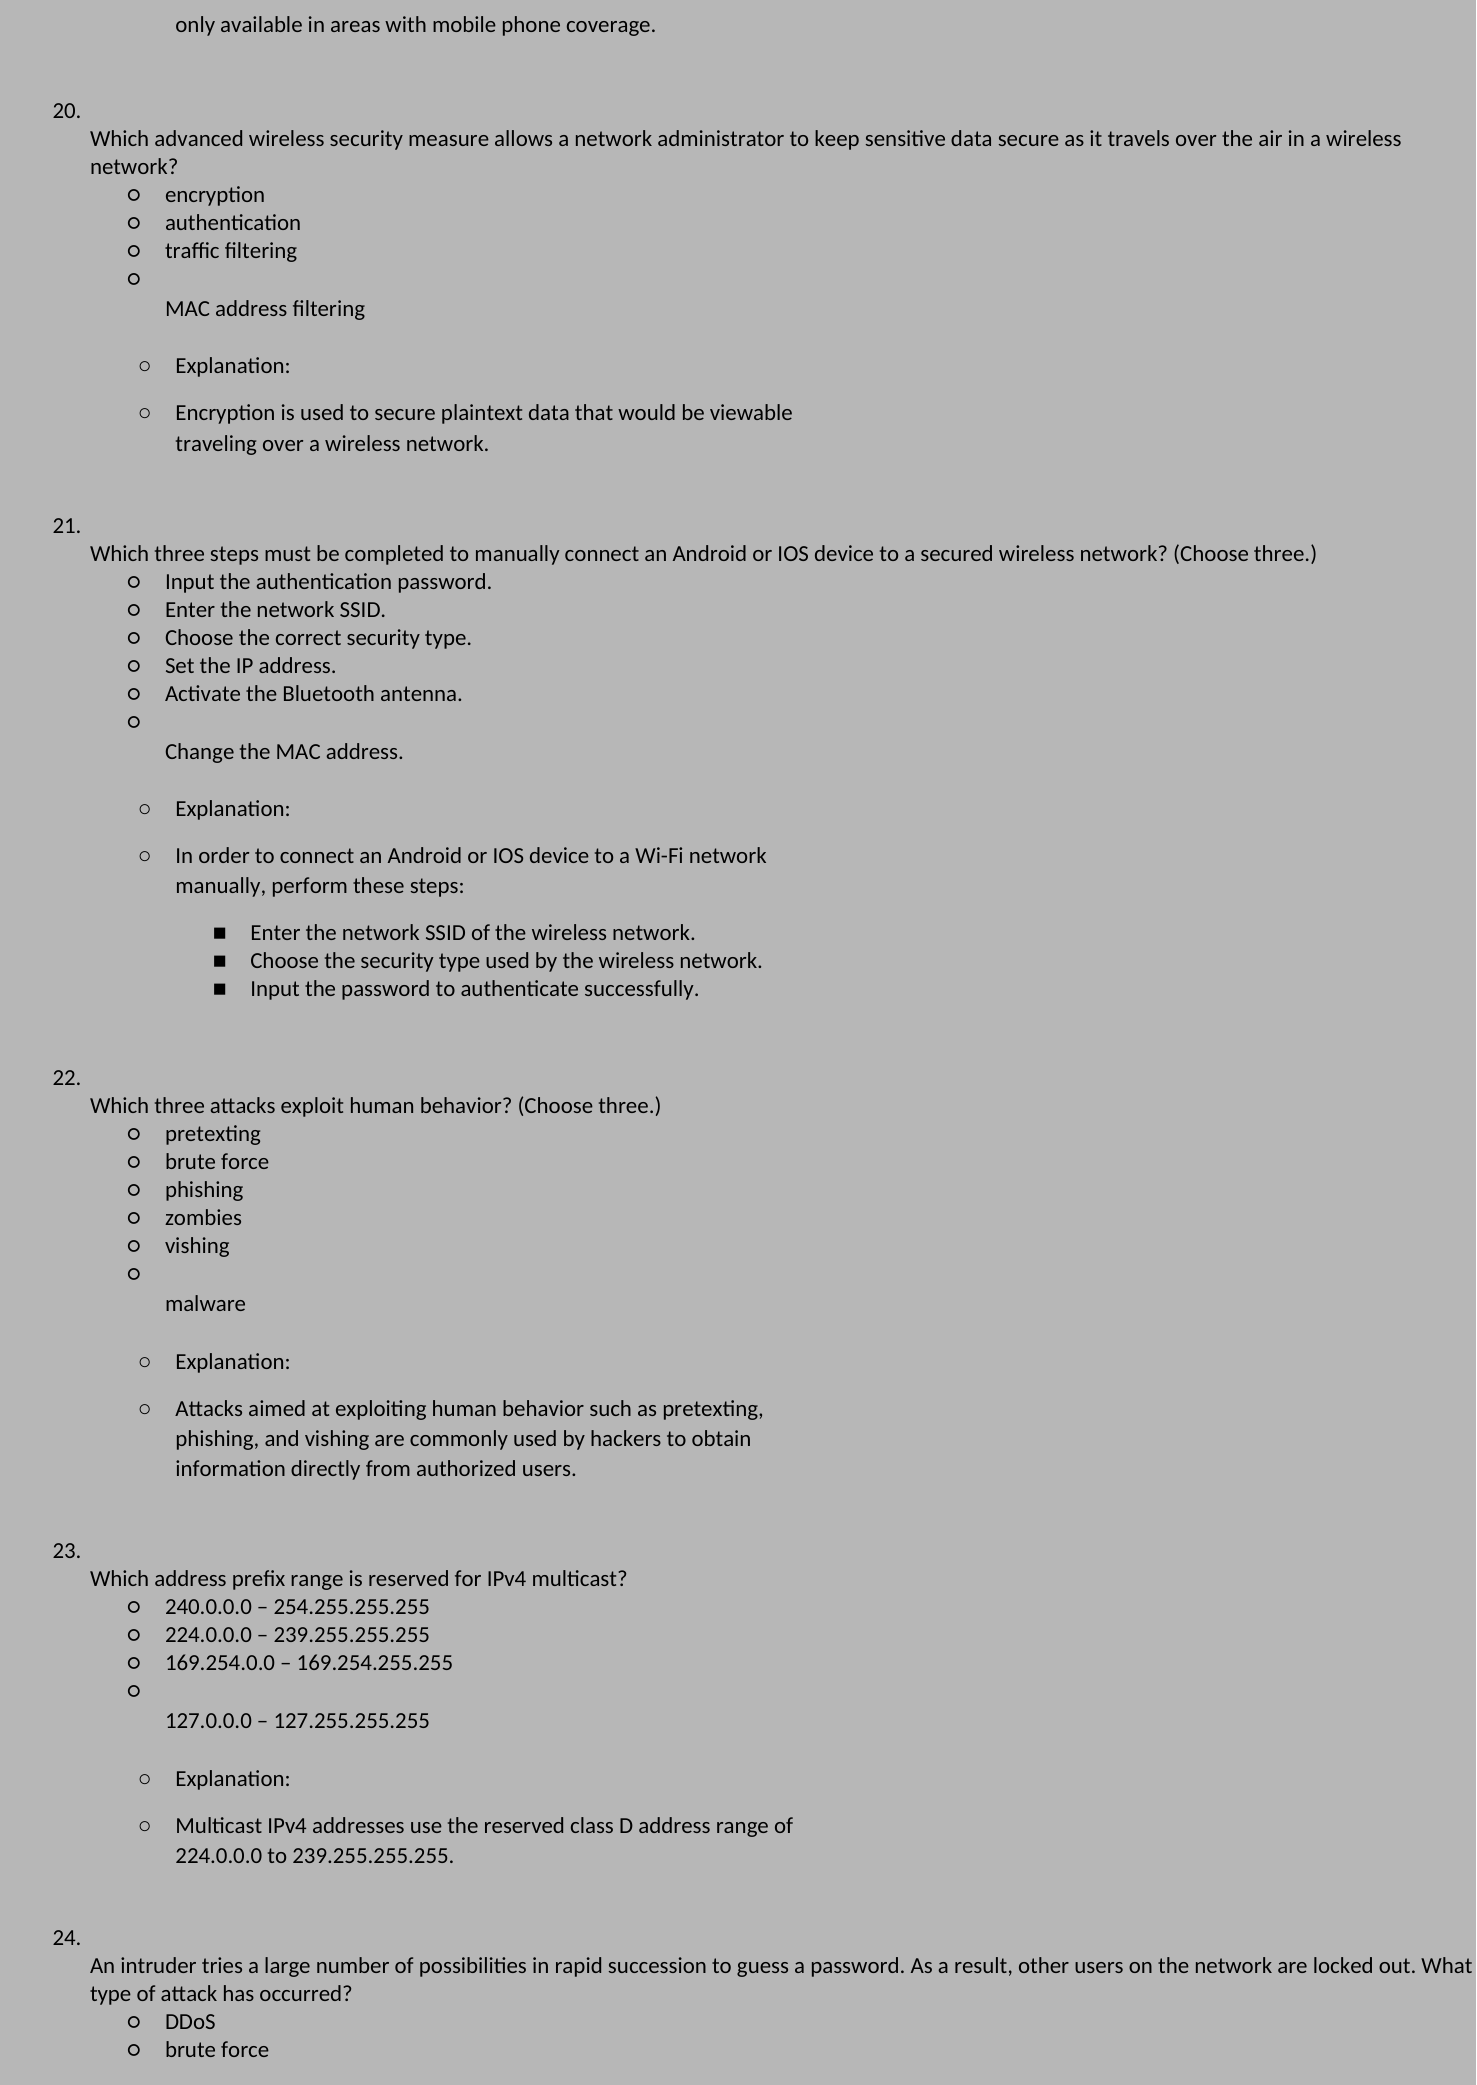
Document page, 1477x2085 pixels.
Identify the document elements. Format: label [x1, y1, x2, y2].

table_header [15, 341, 856, 486]
table_header [15, 0, 856, 71]
table_header [15, 1336, 856, 1511]
table_header [15, 784, 856, 1038]
table_header [15, 1754, 856, 1898]
